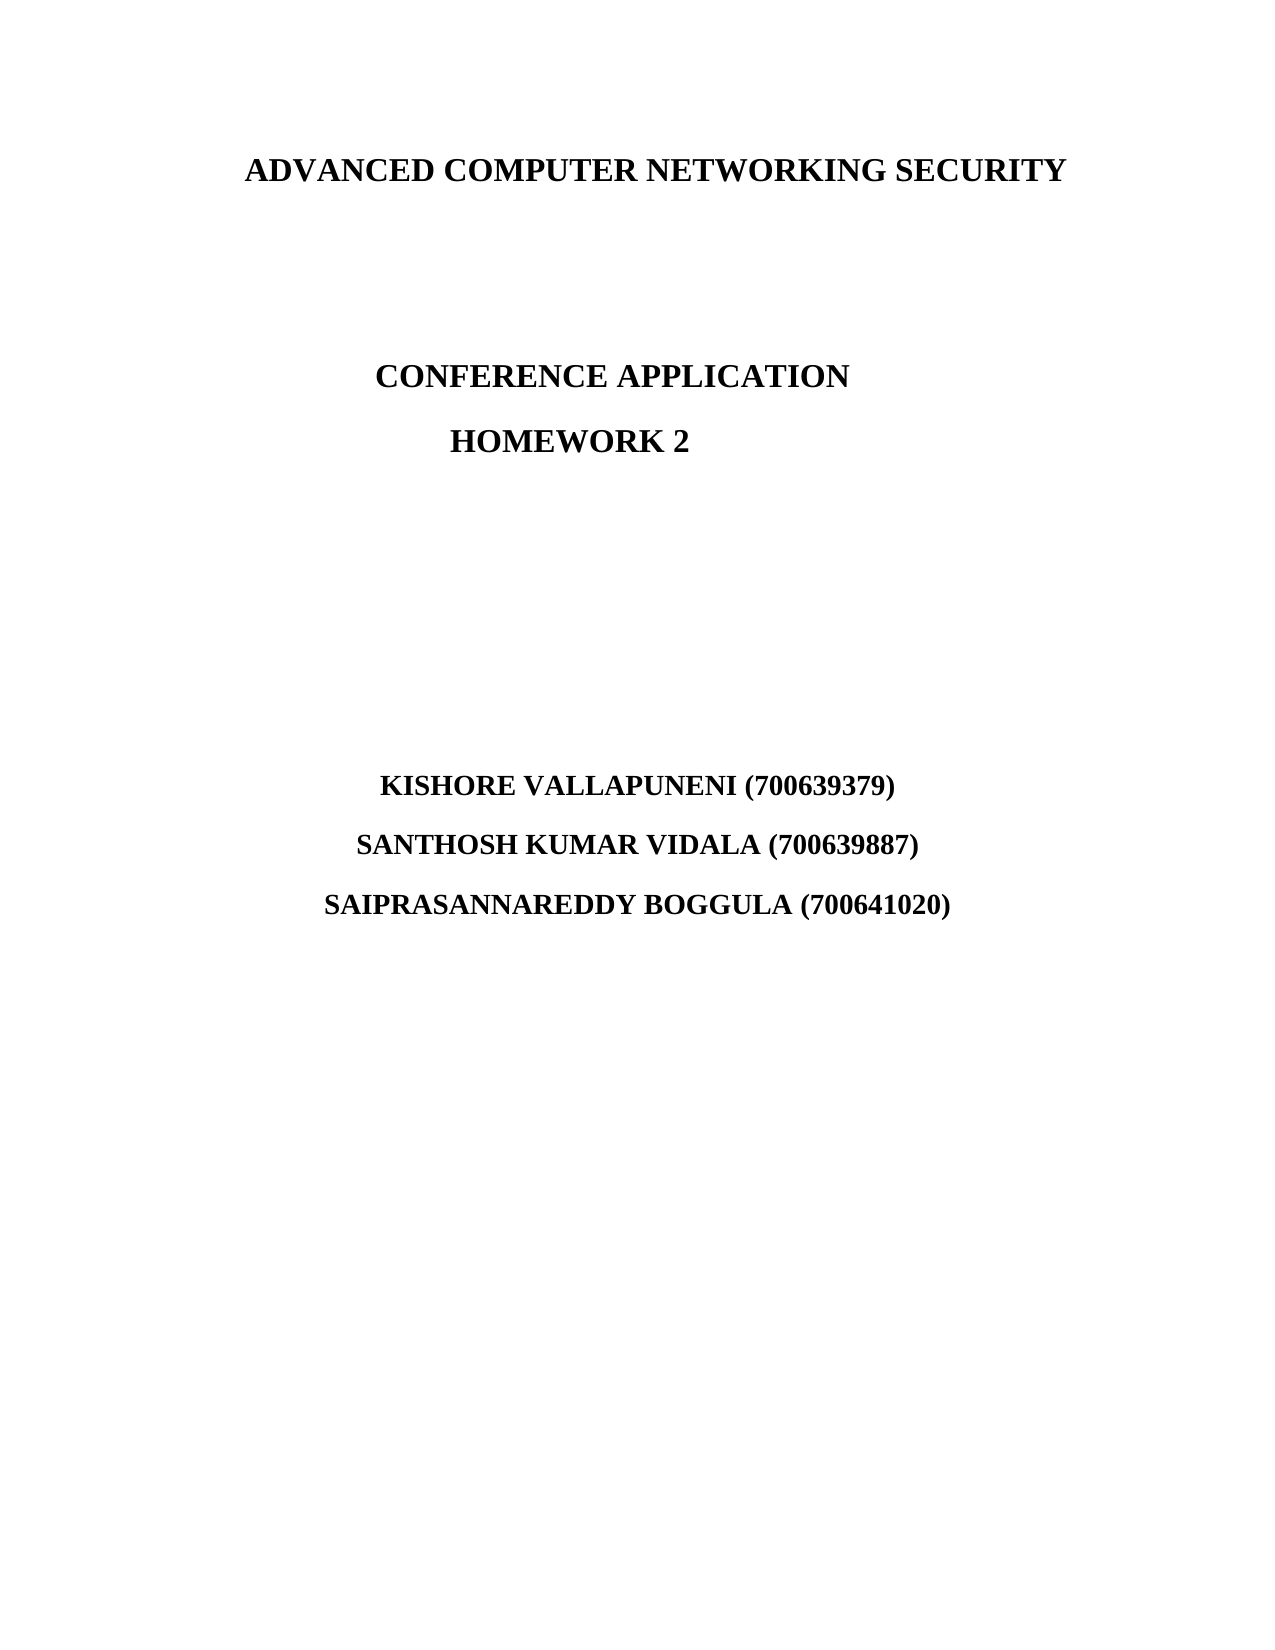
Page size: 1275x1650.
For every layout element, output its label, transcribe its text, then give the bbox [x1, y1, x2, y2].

text SANTHOSH KUMAR VIDALA (700639887) [150, 827, 1125, 861]
text CONFERENCE APPLICATION [300, 357, 1125, 395]
text KISHORE VALLAPUNENI (700639379) [150, 768, 1125, 802]
text ADVANCED COMPUTER NETWORKING SECURITY [150, 150, 1125, 188]
text HOMEWORK 2 [150, 422, 1125, 460]
text SAIPRASANNAREDDY BOGGULA (700641020) [150, 887, 1125, 920]
